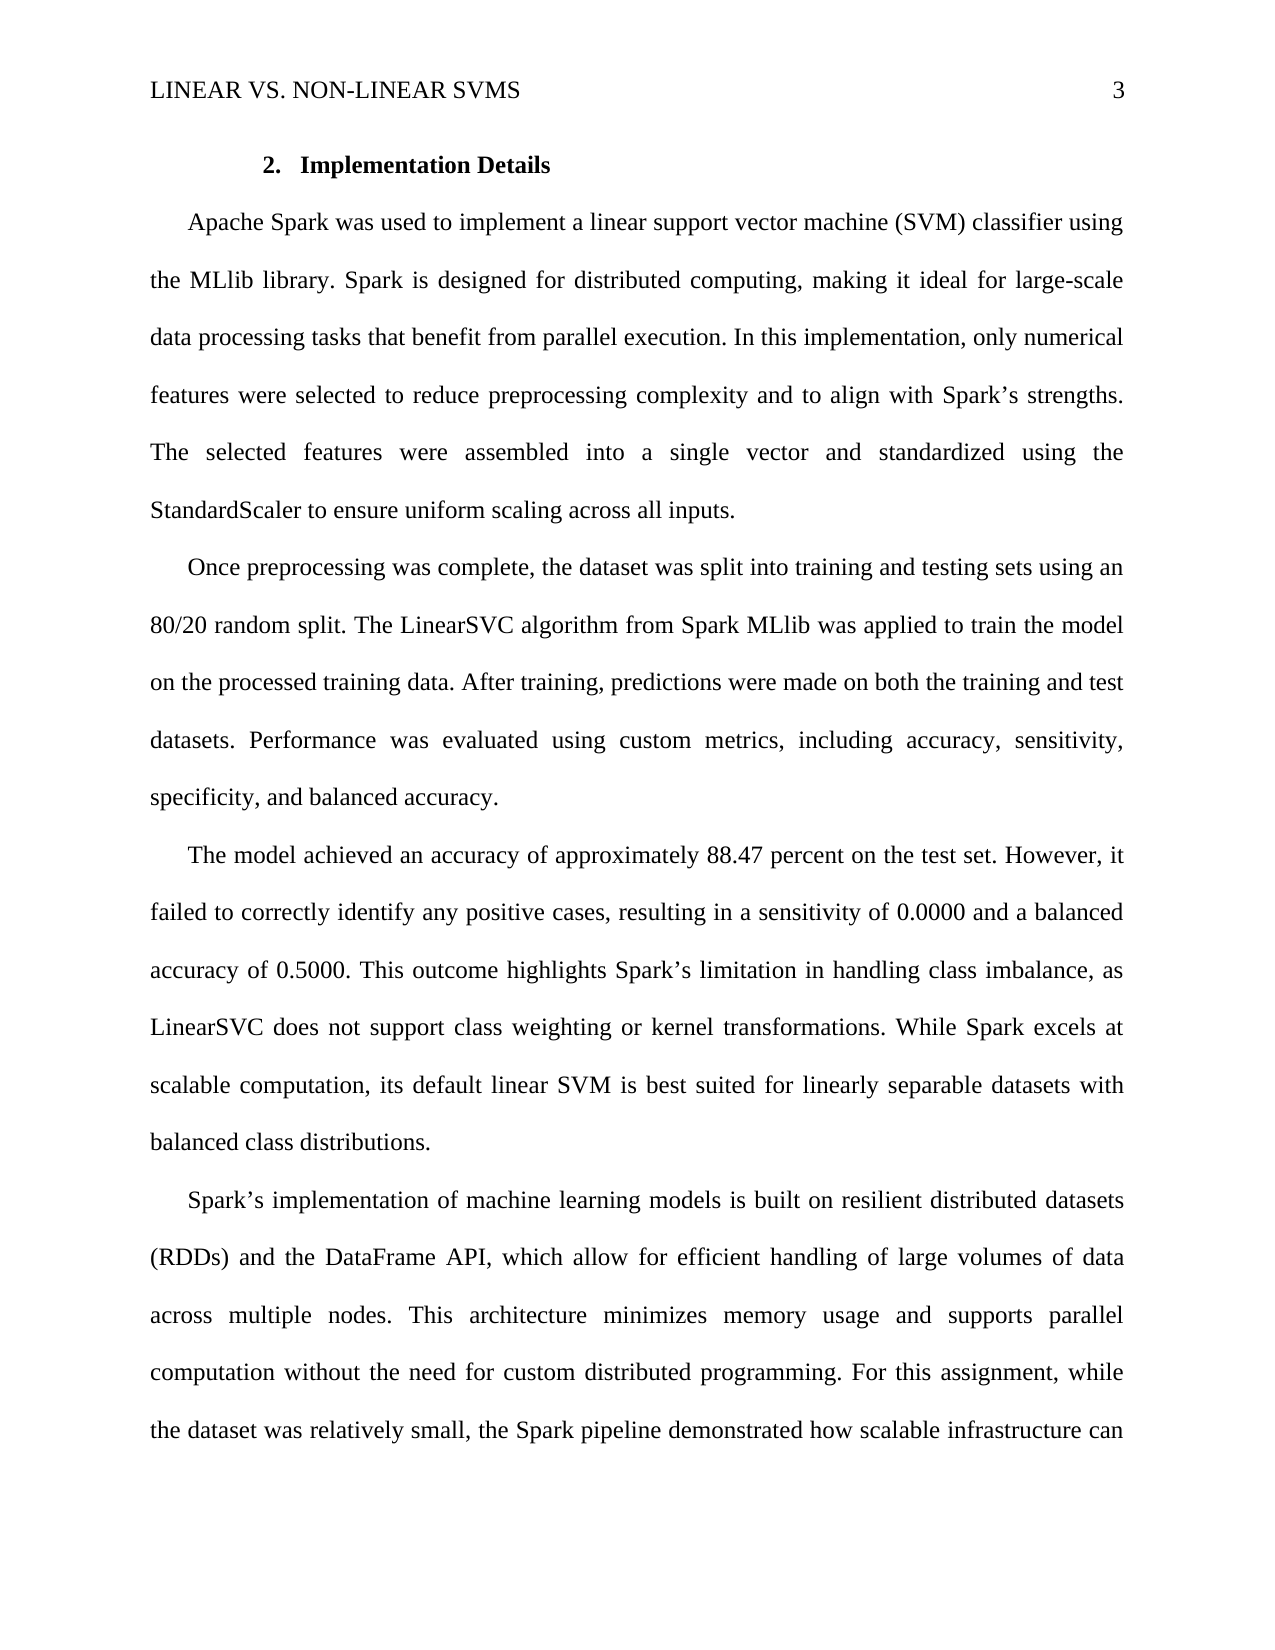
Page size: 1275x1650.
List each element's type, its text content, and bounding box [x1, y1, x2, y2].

list Implementation Details [262, 150, 1125, 179]
list Once preprocessing was complete, the dataset was split into training and testing sets using an 80/20 random split. The LinearSVC algorithm from Spark MLlib was applied to train the model on the processed training data. After training, predictions were made on both the training and test datasets. Performance was evaluated using custom metrics, including accuracy, sensitivity, specificity, and balanced accuracy. [150, 552, 1125, 811]
list Apache Spark was used to implement a linear support vector machine (SVM) classifier using the MLlib library. Spark is designed for distributed computing, making it ideal for large-scale data processing tasks that benefit from parallel execution. In this implementation, only numerical features were selected to reduce preprocessing complexity and to align with Spark’s strengths. The selected features were assembled into a single vector and standardized using the StandardScaler to ensure uniform scaling across all inputs. [150, 207, 1125, 524]
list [150, 1185, 1125, 1444]
list The model achieved an accuracy of approximately 88.47 percent on the test set. However, it failed to correctly identify any positive cases, resulting in a sensitivity of 0.0000 and a balanced accuracy of 0.5000. This outcome highlights Spark’s limitation in handling class imbalance, as LinearSVC does not support class weighting or kernel transformations. While Spark excels at scalable computation, its default linear SVM is best suited for linearly separable datasets with balanced class distributions. [150, 840, 1125, 1156]
